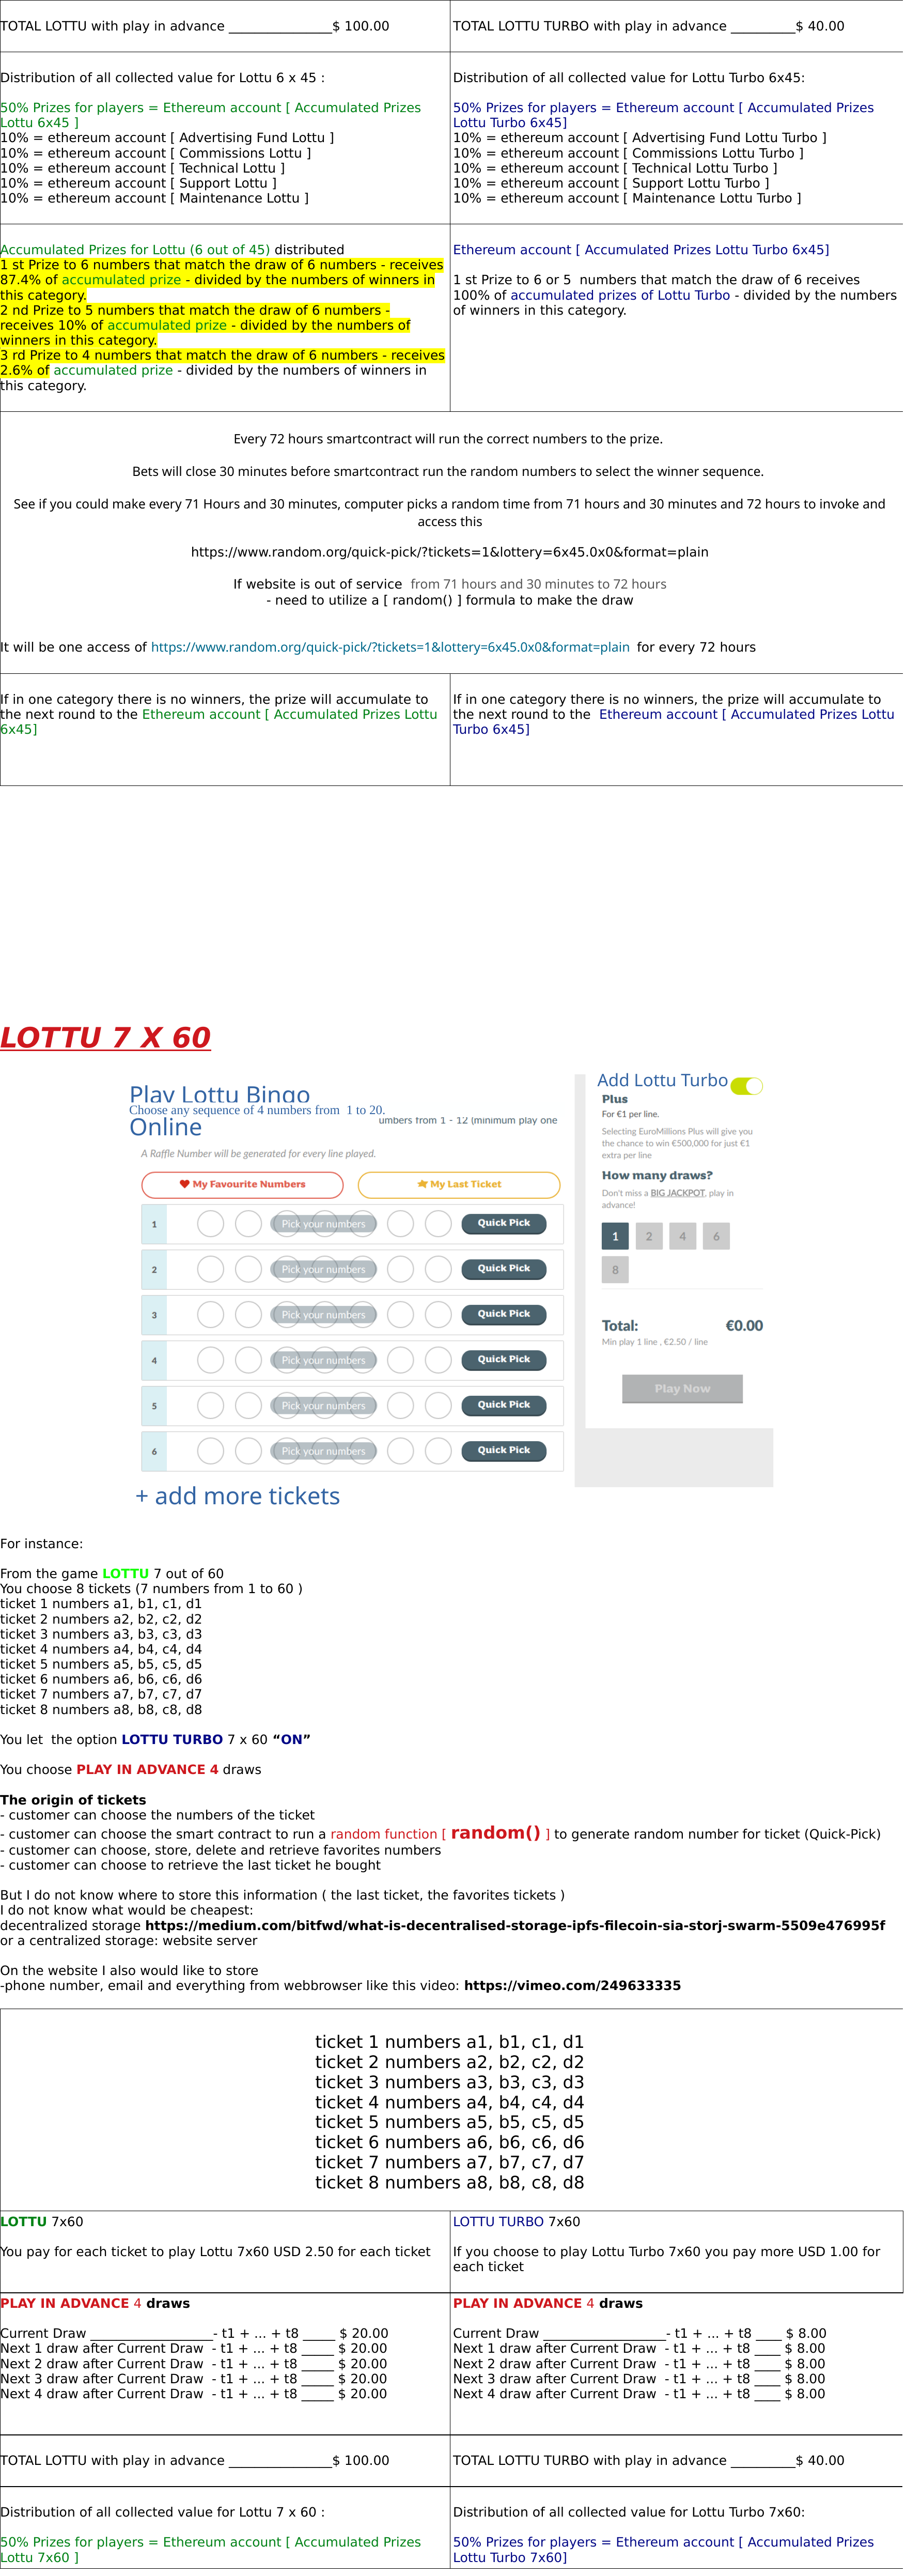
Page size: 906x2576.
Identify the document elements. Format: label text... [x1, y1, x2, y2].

text ticket 3 numbers a3, b3, c3, d3 [0, 1627, 906, 1642]
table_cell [1, 2487, 450, 2568]
table_cell LOTTU 7x60 You pay for each ticket to play Lottu 7x60 USD 2.50 for each ticket [1, 2211, 450, 2292]
table_cell Accumulated Prizes for Lottu (6 out of 45) distributed 1 st Prize to 6 numbers that match the draw of 6 numbers - receives 87.4% of accumulated prize - divided by the numbers of winners in this category. 2 nd Prize to 5 numbers that match the draw of 6 numbers - receives 10% of accumulated prize - divided by the numbers of winners in this category. 3 rd Prize to 4 numbers that match the draw of 6 numbers - receives 2.6% of accumulated prize - divided by the numbers of winners in this category. [1, 224, 450, 411]
text - customer can choose the numbers of the ticket [0, 1808, 906, 1823]
text ticket 5 numbers a5, b5, c5, d5 [0, 1657, 906, 1672]
table_cell TOTAL LOTTU with play in advance ________________$ 100.00 [1, 2435, 450, 2486]
text ticket 6 numbers a6, b6, c6, d6 [0, 1672, 906, 1687]
table_cell TOTAL LOTTU TURBO with play in advance __________$ 40.00 [450, 2434, 903, 2486]
text - customer can choose to retrieve the last ticket he bought [0, 1858, 906, 1873]
table_header ticket 1 numbers a1, b1, c1, d1 ticket 2 numbers a2, b2, c2, d2 ticket 3 numbers a3, b3, c3, d3 ticket 4 numbers a4, b4, c4, d4 ticket 5 numbers a5, b5, c5, d5 ticket 6 numbers a6, b6, c6, d6 ticket 7 numbers a7, b7, c7, d7 ticket 8 numbers a8, b8, c8, d8 [1, 2009, 903, 2211]
text or a centralized storage: website server [0, 1933, 906, 1948]
text -phone number, email and everything from webbrowser like this video: https://vimeo.com/249633335 [0, 1978, 906, 1994]
text I do not know what would be cheapest: decentralized storage https://medium.com/bitfwd/what-is-decentralised-storage-ipfs-filecoin-sia-storj-swarm-5509e476995f [0, 1903, 906, 1933]
text You let the option LOTTU TURBO 7 x 60 “ON” [0, 1732, 906, 1747]
table_cell TOTAL LOTTU TURBO with play in advance __________$ 40.00 [450, 1, 903, 52]
text But I do not know where to store this information ( the last ticket, the favorites tickets ) [0, 1888, 906, 1903]
table_cell TOTAL LOTTU with play in advance ________________$ 100.00 [1, 1, 450, 52]
table_cell Every 72 hours smartcontract will run the correct numbers to the prize. Bets will close 30 minutes before smartcontract run the random numbers to select the winner sequence. See if you could make every 71 Hours and 30 minutes, computer picks a random time from 71 hours and 30 minutes and 72 hours to invoke and access this https://www.random.org/quick-pick/?tickets=1&lottery=6x45.0x0&format=plain If website is out of service from 71 hours and 30 minutes to 72 hours - need to utilize a [ random() ] formula to make the draw It will be one access of https://www.random.org/quick-pick/?tickets=1&lottery=6x45.0x0&format=plain for every 72 hours [1, 412, 903, 673]
text You choose 8 tickets (7 numbers from 1 to 60 ) [0, 1581, 906, 1596]
table_cell If in one category there is no winners, the prize will accumulate to the next round to the Ethereum account [ Accumulated Prizes Lottu 6x45] [1, 674, 450, 785]
text You choose PLAY IN ADVANCE 4 draws [0, 1762, 906, 1777]
table_cell If in one category there is no winners, the prize will accumulate to the next round to the Ethereum account [ Accumulated Prizes Lottu Turbo 6x45] [450, 674, 903, 785]
text ticket 2 numbers a2, b2, c2, d2 [0, 1612, 906, 1627]
text The origin of tickets [0, 1793, 906, 1808]
text - customer can choose, store, delete and retrieve favorites numbers [0, 1843, 906, 1858]
text On the website I also would like to store [0, 1963, 906, 1978]
text For instance: [0, 1536, 906, 1551]
table_cell PLAY IN ADVANCE 4 draws Current Draw ___________________- t1 + ... + t8 ____ $ 8.00 Next 1 draw after Current Draw - t1 + ... + t8 ____ $ 8.00 Next 2 draw after Current Draw - t1 + ... + t8 ____ $ 8.00 Next 3 draw after Current Draw - t1 + ... + t8 ____ $ 8.00 Next 4 draw after Current Draw - t1 + ... + t8 ____ $ 8.00 [450, 2293, 903, 2434]
table_cell Ethereum account [ Accumulated Prizes Lottu Turbo 6x45] 1 st Prize to 6 or 5 numbers that match the draw of 6 receives 100% of accumulated prizes of Lottu Turbo - divided by the numbers of winners in this category. [450, 224, 903, 411]
text ticket 8 numbers a8, b8, c8, d8 [0, 1702, 906, 1717]
text ticket 4 numbers a4, b4, c4, d4 [0, 1642, 906, 1657]
text ticket 7 numbers a7, b7, c7, d7 [0, 1687, 906, 1702]
text From the game LOTTU 7 out of 60 [0, 1566, 906, 1581]
table_cell LOTTU TURBO 7x60 If you choose to play Lottu Turbo 7x60 you pay more USD 1.00 for each ticket [450, 2211, 903, 2292]
table_cell Distribution of all collected value for Lottu Turbo 6x45: 50% Prizes for players = Ethereum account [ Accumulated Prizes Lottu Turbo 6x45] 10% = ethereum account [ Advertising Fund Lottu Turbo ] 10% = ethereum account [ Commissions Lottu Turbo ] 10% = ethereum account [ Technical Lottu Turbo ] 10% = ethereum account [ Support Lottu Turbo ] 10% = ethereum account [ Maintenance Lottu Turbo ] [450, 52, 903, 224]
picture [132, 1074, 774, 1487]
text - customer can choose the smart contract to run a random function [ random() ] to generate random number for ticket (Quick-Pick) [0, 1823, 906, 1843]
table_cell Distribution of all collected value for Lottu 6 x 45 : 50% Prizes for players = Ethereum account [ Accumulated Prizes Lottu 6x45 ] 10% = ethereum account [ Advertising Fund Lottu ] 10% = ethereum account [ Commissions Lottu ] 10% = ethereum account [ Technical Lottu ] 10% = ethereum account [ Support Lottu ] 10% = ethereum account [ Maintenance Lottu ] [1, 52, 450, 224]
table_cell PLAY IN ADVANCE 4 draws Current Draw ___________________- t1 + ... + t8 _____ $ 20.00 Next 1 draw after Current Draw - t1 + ... + t8 _____ $ 20.00 Next 2 draw after Current Draw - t1 + ... + t8 _____ $ 20.00 Next 3 draw after Current Draw - t1 + ... + t8 _____ $ 20.00 Next 4 draw after Current Draw - t1 + ... + t8 _____ $ 20.00 [1, 2293, 450, 2434]
text LOTTU 7 X 60 [0, 1022, 906, 1054]
text ticket 1 numbers a1, b1, c1, d1 [0, 1596, 906, 1612]
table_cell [450, 2486, 903, 2568]
